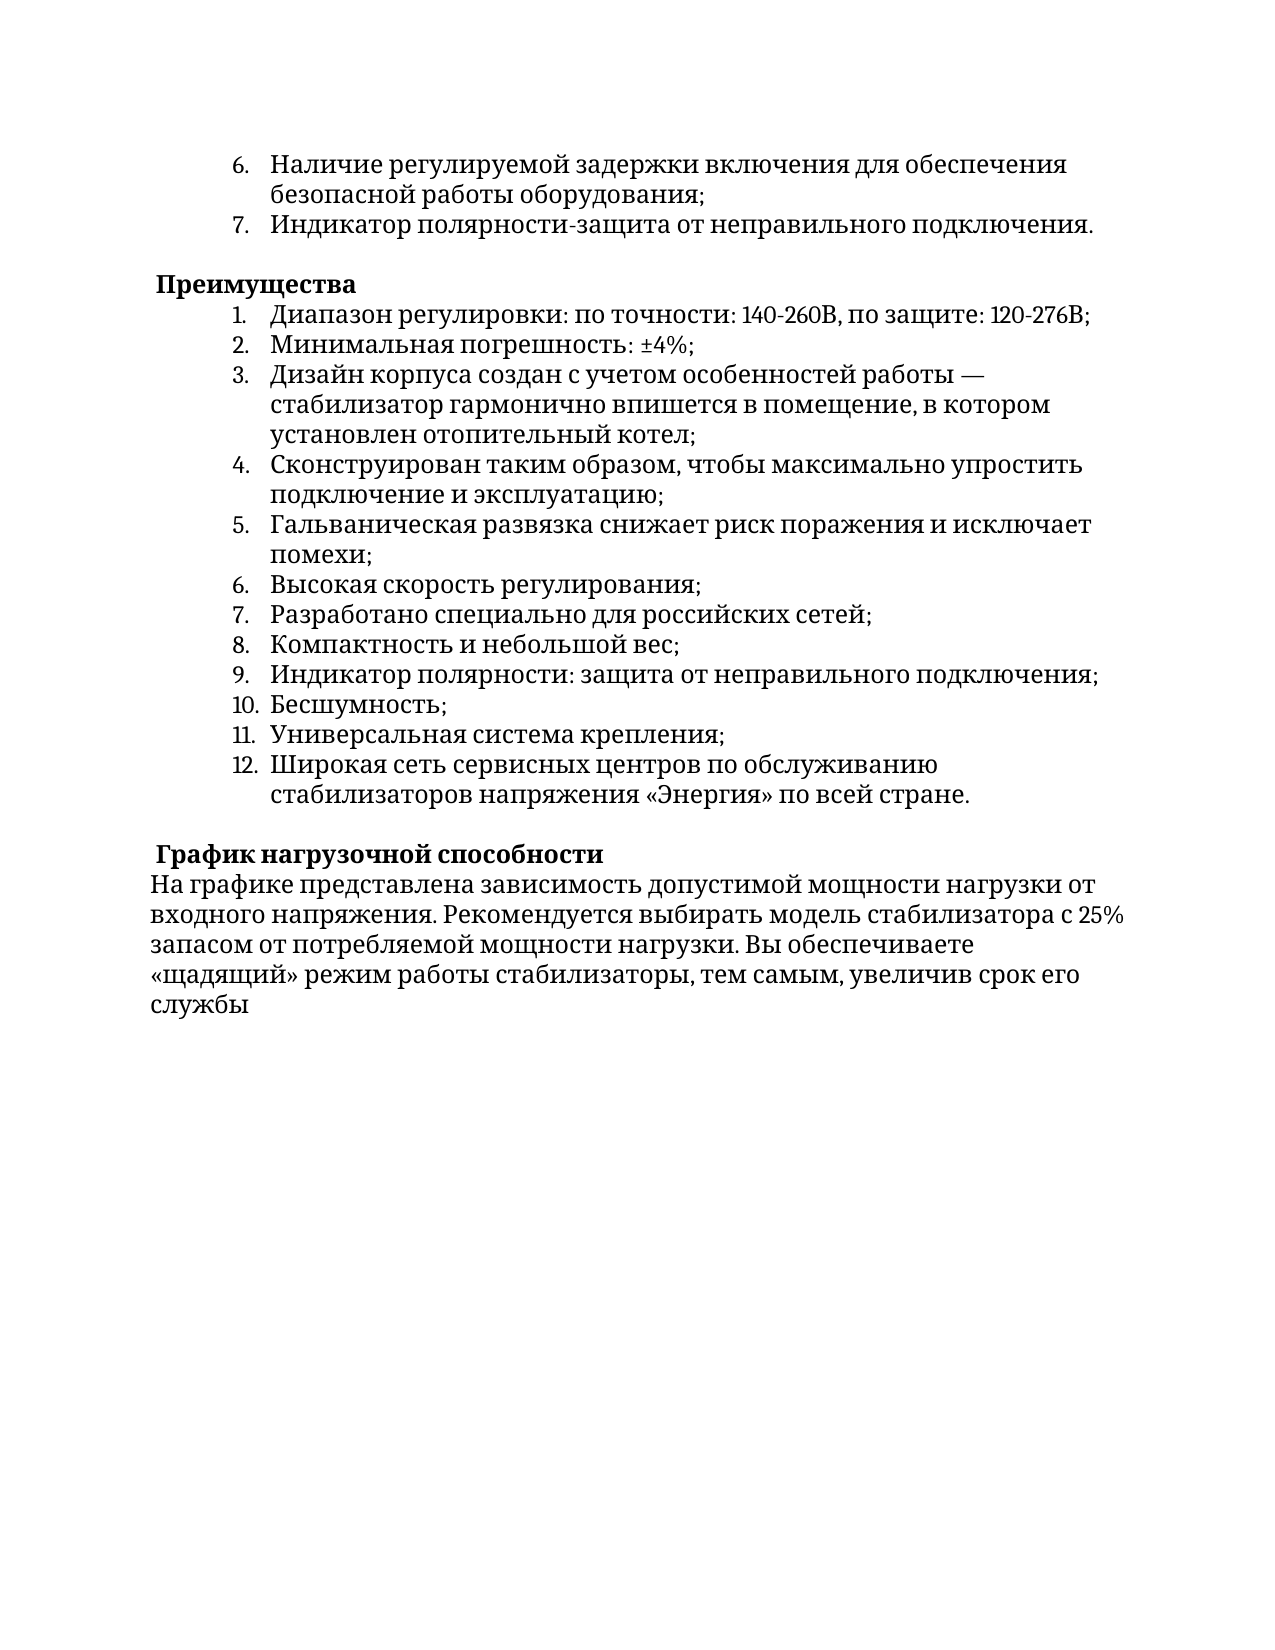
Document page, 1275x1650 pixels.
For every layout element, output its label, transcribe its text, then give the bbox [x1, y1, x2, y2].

list Сконструирован таким образом, чтобы максимально упростить подключение и эксплуатацию; [232, 450, 1125, 510]
list Компактность и небольшой вес; [232, 630, 1125, 660]
list Бесшумность; [232, 690, 1125, 720]
list Наличие регулируемой задержки включения для обеспечения безопасной работы оборудования; [232, 150, 1125, 210]
list Диапазон регулировки: по точности: 140-260В, по защите: 120-276В; [232, 300, 1125, 330]
list Высокая скорость регулирования; [232, 570, 1125, 600]
list Индикатор полярности-защита от неправильного подключения. [232, 210, 1125, 240]
list Гальваническая развязка снижает риск поражения и исключает помехи; [232, 510, 1125, 570]
text На графике представлена зависимость допустимой мощности нагрузки от входного напряжения. Рекомендуется выбирать модель стабилизатора с 25% запасом от потребляемой мощности нагрузки. Вы обеспечиваете «щадящий» режим работы стабилизаторы, тем самым, увеличив срок его службы [150, 870, 1125, 1020]
list Индикатор полярности: защита от неправильного подключения; [232, 660, 1125, 690]
list Универсальная система крепления; [232, 720, 1125, 750]
text Преимущества [150, 240, 1125, 300]
list Дизайн корпуса создан с учетом особенностей работы — стабилизатор гармонично впишется в помещение, в котором установлен отопительный котел; [232, 360, 1125, 450]
text График нагрузочной способности [150, 810, 1125, 870]
list Разработано специально для российских сетей; [232, 600, 1125, 630]
list Широкая сеть сервисных центров по обслуживанию стабилизаторов напряжения «Энергия» по всей стране. [232, 750, 1125, 810]
list Минимальная погрешность: ±4%; [232, 330, 1125, 360]
